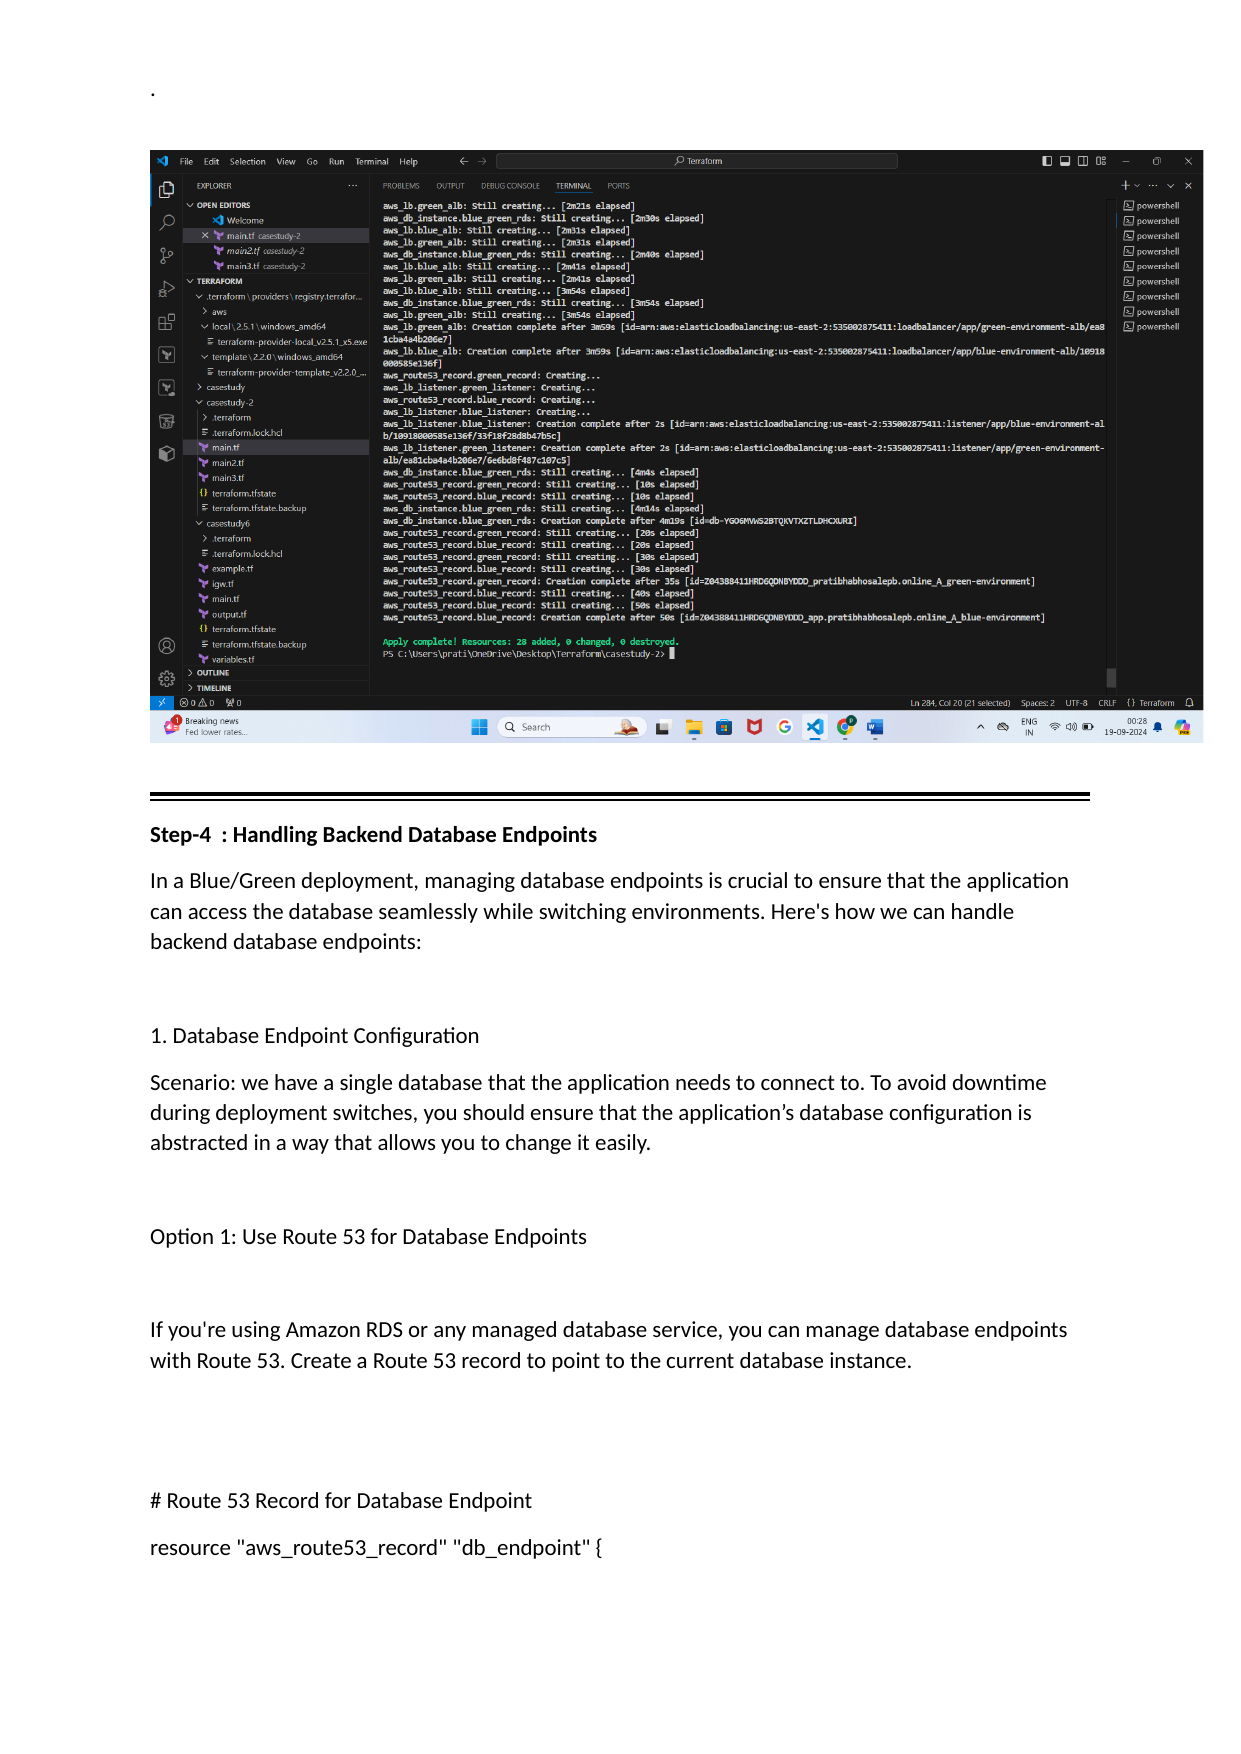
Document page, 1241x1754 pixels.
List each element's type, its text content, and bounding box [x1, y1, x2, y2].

text # Route 53 Record for Database Endpoint [150, 1486, 1090, 1514]
text Step-4 : Handling Backend Database Endpoints [150, 820, 1090, 848]
text If you're using Amazon RDS or any managed database service, you can manage database endpoints with Route 53. Create a Route 53 record to point to the current database instance. [150, 1316, 1090, 1374]
text resource "aws_route53_record" "db_endpoint" { [150, 1533, 1090, 1561]
picture [150, 150, 1204, 743]
text Option 1: Use Route 53 for Database Endpoints [150, 1222, 1090, 1250]
text Scenario: we have a single database that the application needs to connect to. To avoid downtime during deployment switches, you should ensure that the application’s database configuration is abstracted in a way that allows you to change it easily. [150, 1068, 1090, 1156]
text In a Blue/Green deployment, managing database endpoints is crucial to ensure that the application can access the database seamlessly while switching environments. Here's how we can handle backend database endpoints: [150, 867, 1090, 955]
text 1. Database Endpoint Configuration [150, 1021, 1090, 1049]
